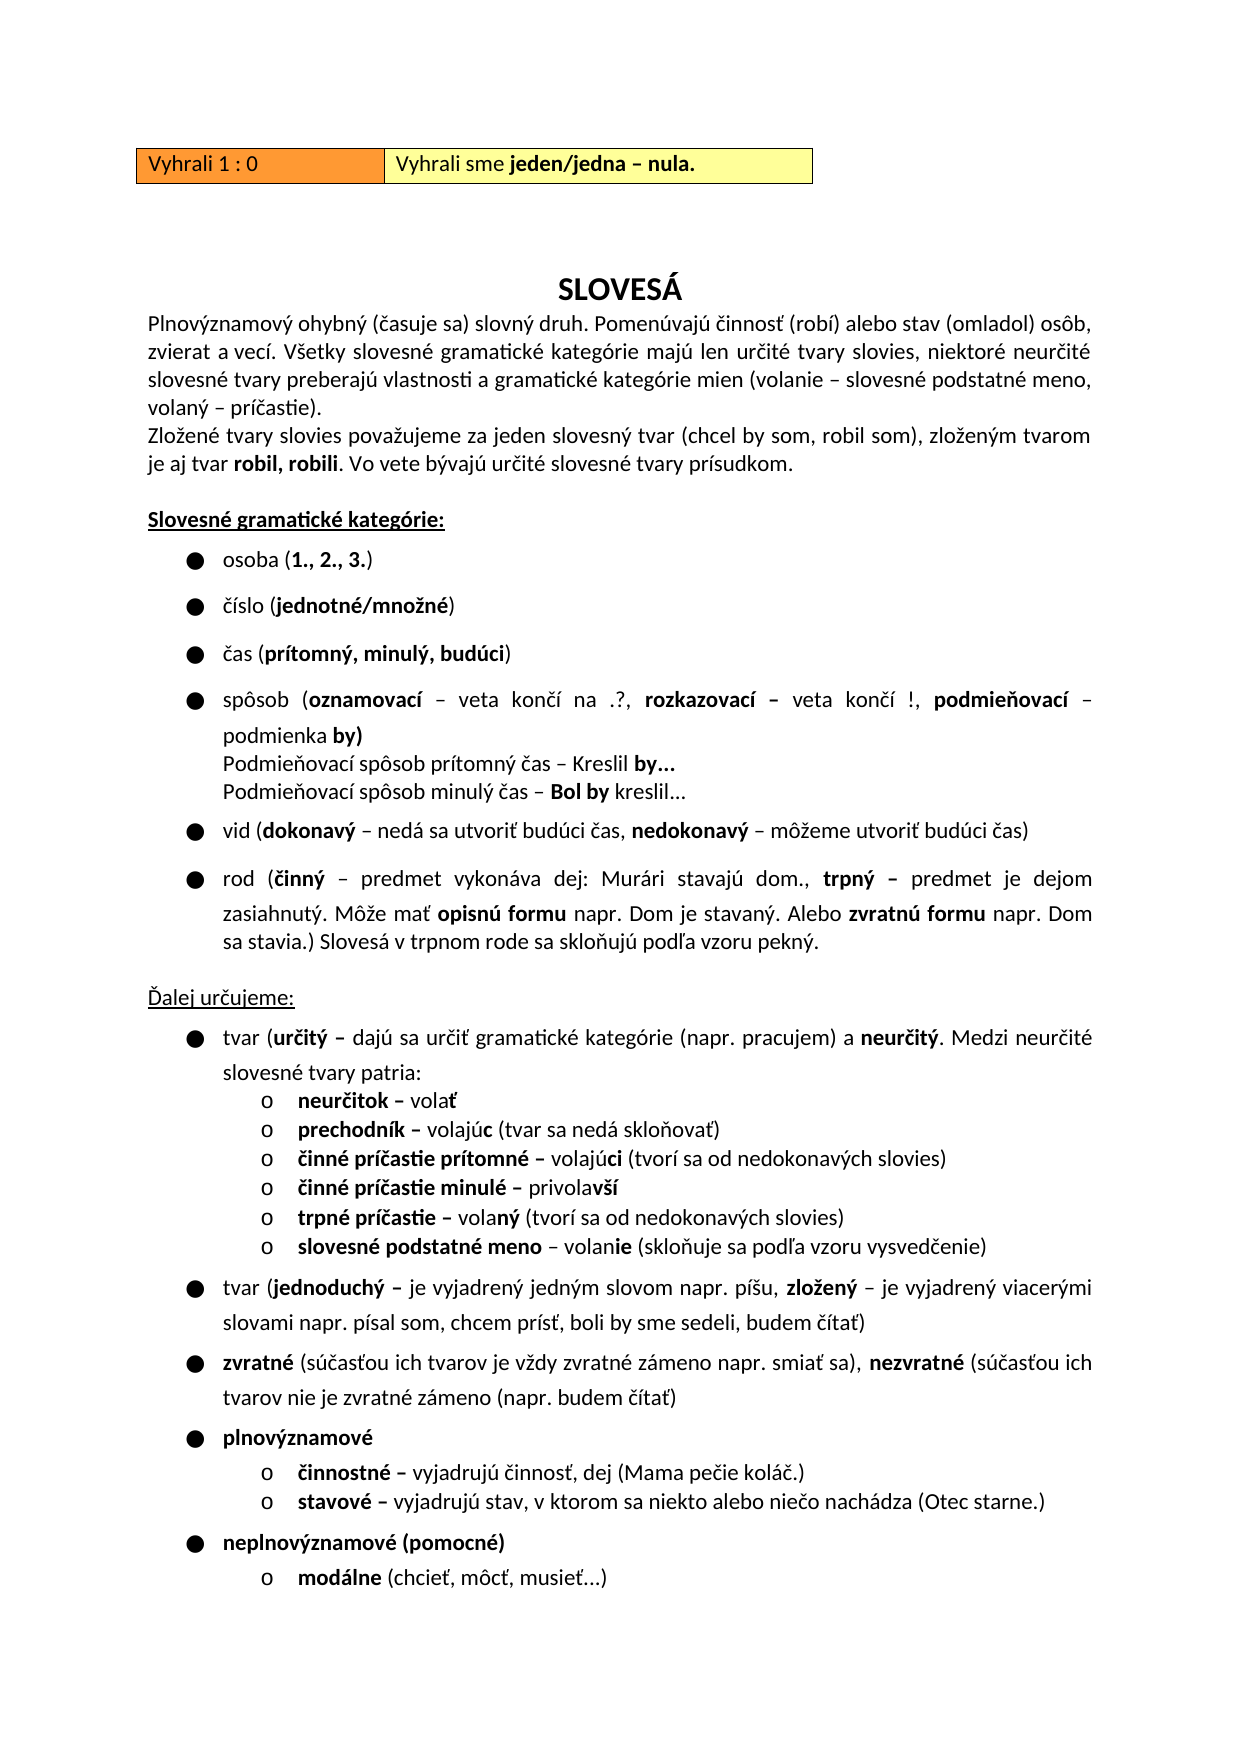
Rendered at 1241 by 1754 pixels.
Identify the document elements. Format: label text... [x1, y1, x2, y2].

list osoba (1., 2., 3.) [185, 533, 1093, 580]
list spôsob (oznamovací – veta končí na .?, rozkazovací – veta končí !, podmieňovací – podmienka by) [185, 674, 1093, 749]
text Zložené tvary slovies považujeme za jeden slovesný tvar (chcel by som, robil som), zloženým tvarom je aj tvar robil, robili. Vo vete bývajú určité slovesné tvary prísudkom. [148, 421, 1093, 477]
list modálne (chcieť, môcť, musieť...) [260, 1563, 1093, 1592]
list neurčitok – volať [260, 1086, 1093, 1115]
list tvar (jednoduchý – je vyjadrený jedným slovom napr. píšu, zložený – je vyjadrený viacerými slovami napr. písal som, chcem prísť, boli by sme sedeli, budem čítať) [185, 1261, 1093, 1336]
list činné príčastie minulé – privolavší [260, 1173, 1093, 1203]
list trpné príčastie – volaný (tvorí sa od nedokonavých slovies) [260, 1203, 1093, 1232]
list rod (činný – predmet vykonáva dej: Murári stavajú dom., trpný – predmet je dejom zasiahnutý. Môže mať opisnú formu napr. Dom je stavaný. Alebo zvratnú formu napr. Dom sa stavia.) Slovesá v trpnom rode sa skloňujú podľa vzoru pekný. [185, 852, 1093, 955]
list neplnovýznamové (pomocné) [185, 1516, 1093, 1563]
list prechodník – volajúc (tvar sa nedá skloňovať) [260, 1115, 1093, 1144]
text Ďalej určujeme: [148, 983, 1093, 1011]
list zvratné (súčasťou ich tvarov je vždy zvratné zámeno napr. smiať sa), nezvratné (súčasťou ich tvarov nie je zvratné zámeno (napr. budem čítať) [185, 1336, 1093, 1411]
text Podmieňovací spôsob prítomný čas – Kreslil by... [223, 749, 1093, 777]
list tvar (určitý – dajú sa určiť gramatické kategórie (napr. pracujem) a neurčitý. Medzi neurčité slovesné tvary patria: [185, 1011, 1093, 1086]
list plnovýznamové [185, 1411, 1093, 1458]
table_cell Vyhrali 1 : 0 [137, 149, 384, 183]
list vid (dokonavý – nedá sa utvoriť budúci čas, nedokonavý – môžeme utvoriť budúci čas) [185, 805, 1093, 852]
list čas (prítomný, minulý, budúci) [185, 627, 1093, 674]
list činné príčastie prítomné – volajúci (tvorí sa od nedokonavých slovies) [260, 1144, 1093, 1173]
text SLOVESÁ [148, 268, 1093, 309]
text Plnovýznamový ohybný (časuje sa) slovný druh. Pomenúvajú činnosť (robí) alebo stav (omladol) osôb, zvierat a vecí. Všetky slovesné gramatické kategórie majú len určité tvary slovies, niektoré neurčité slovesné tvary preberajú vlastnosti a gramatické kategórie mien (volanie – slovesné podstatné meno, volaný – príčastie). [148, 309, 1093, 421]
list slovesné podstatné meno – volanie (skloňuje sa podľa vzoru vysvedčenie) [260, 1232, 1093, 1261]
list číslo (jednotné/množné) [185, 580, 1093, 627]
list činnostné – vyjadrujú činnosť, dej (Mama pečie koláč.) [260, 1458, 1093, 1487]
text Slovesné gramatické kategórie: [148, 505, 1093, 533]
table_cell Vyhrali sme jeden/jedna – nula. [385, 149, 812, 183]
text Podmieňovací spôsob minulý čas – Bol by kreslil... [223, 777, 1093, 805]
list stavové – vyjadrujú stav, v ktorom sa niekto alebo niečo nachádza (Otec starne.) [260, 1487, 1093, 1516]
